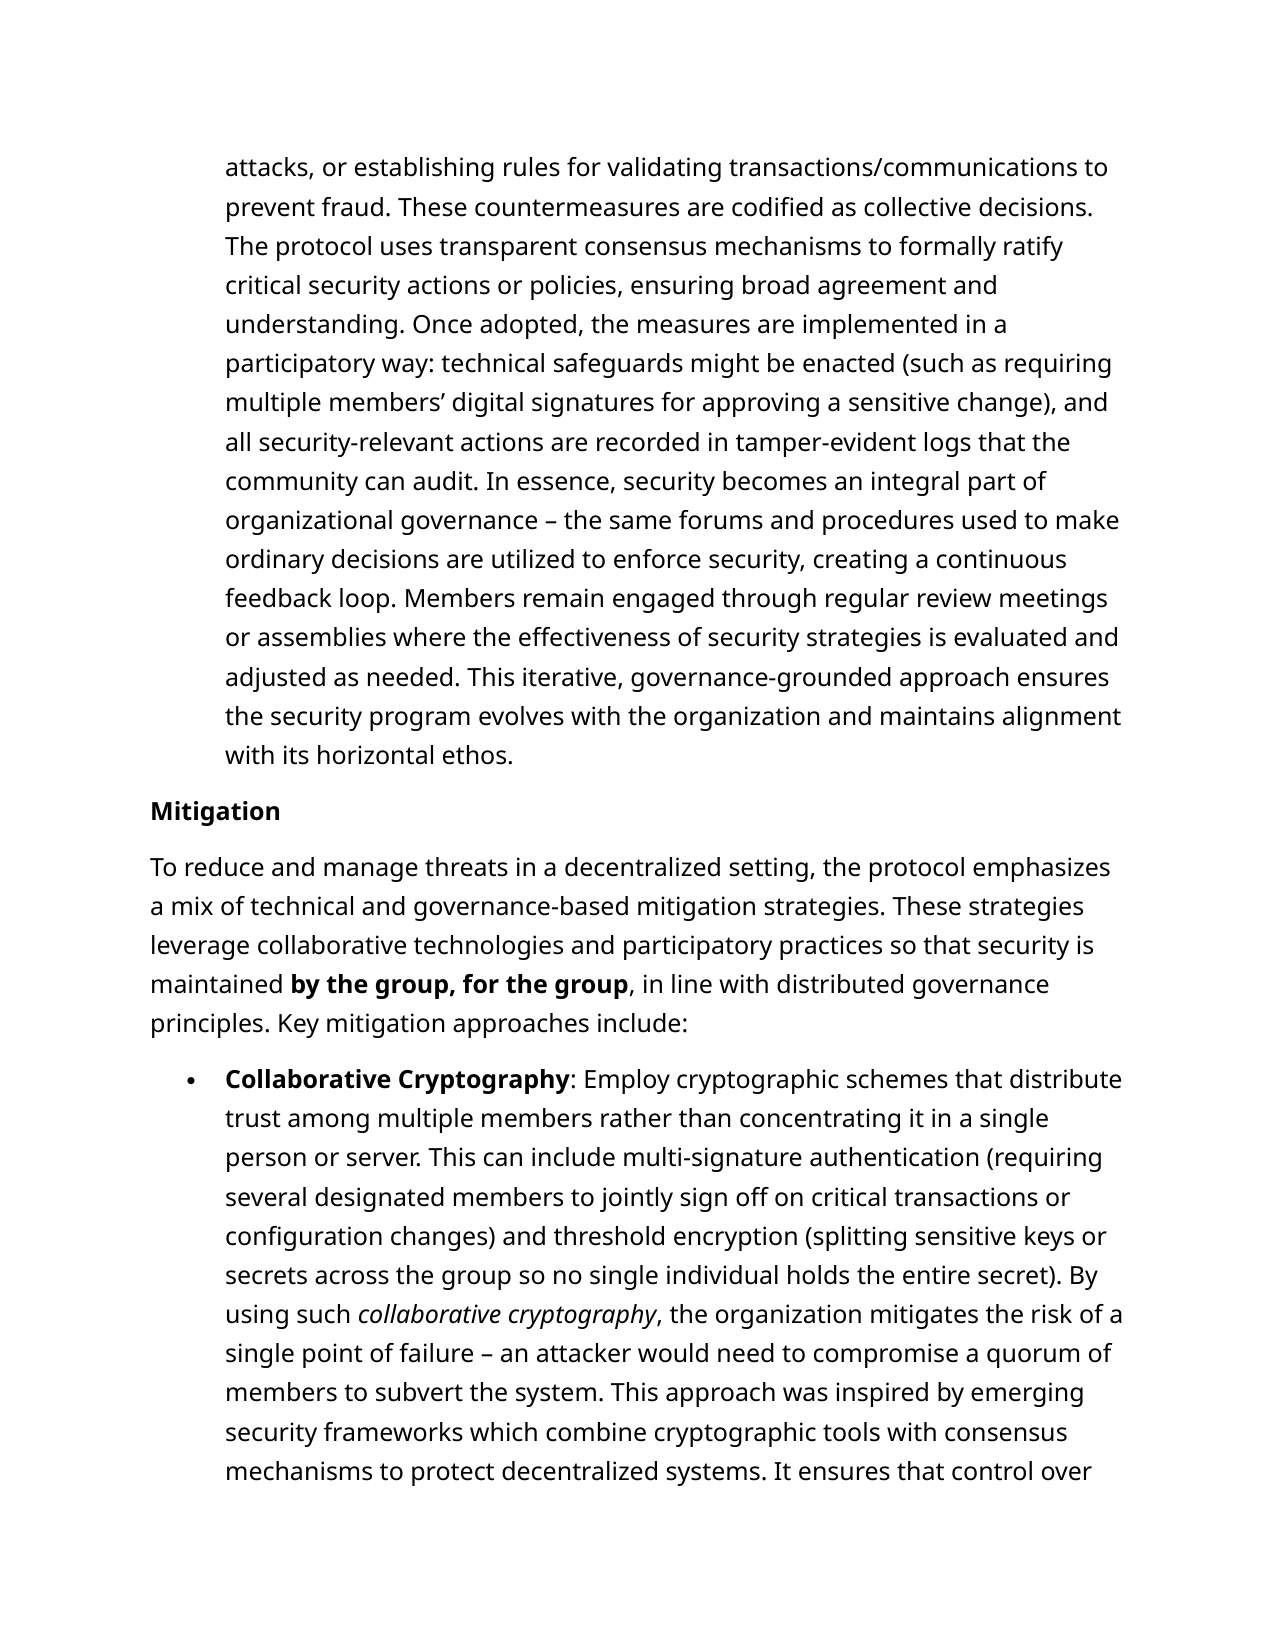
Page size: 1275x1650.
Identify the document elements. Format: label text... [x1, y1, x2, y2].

text Mitigation [150, 793, 1125, 827]
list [187, 150, 1125, 772]
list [187, 1062, 1125, 1487]
text To reduce and manage threats in a decentralized setting, the protocol emphasizes a mix of technical and governance-based mitigation strategies. These strategies leverage collaborative technologies and participatory practices so that security is maintained by the group, for the group, in line with distributed governance principles. Key mitigation approaches include: [150, 849, 1125, 1040]
